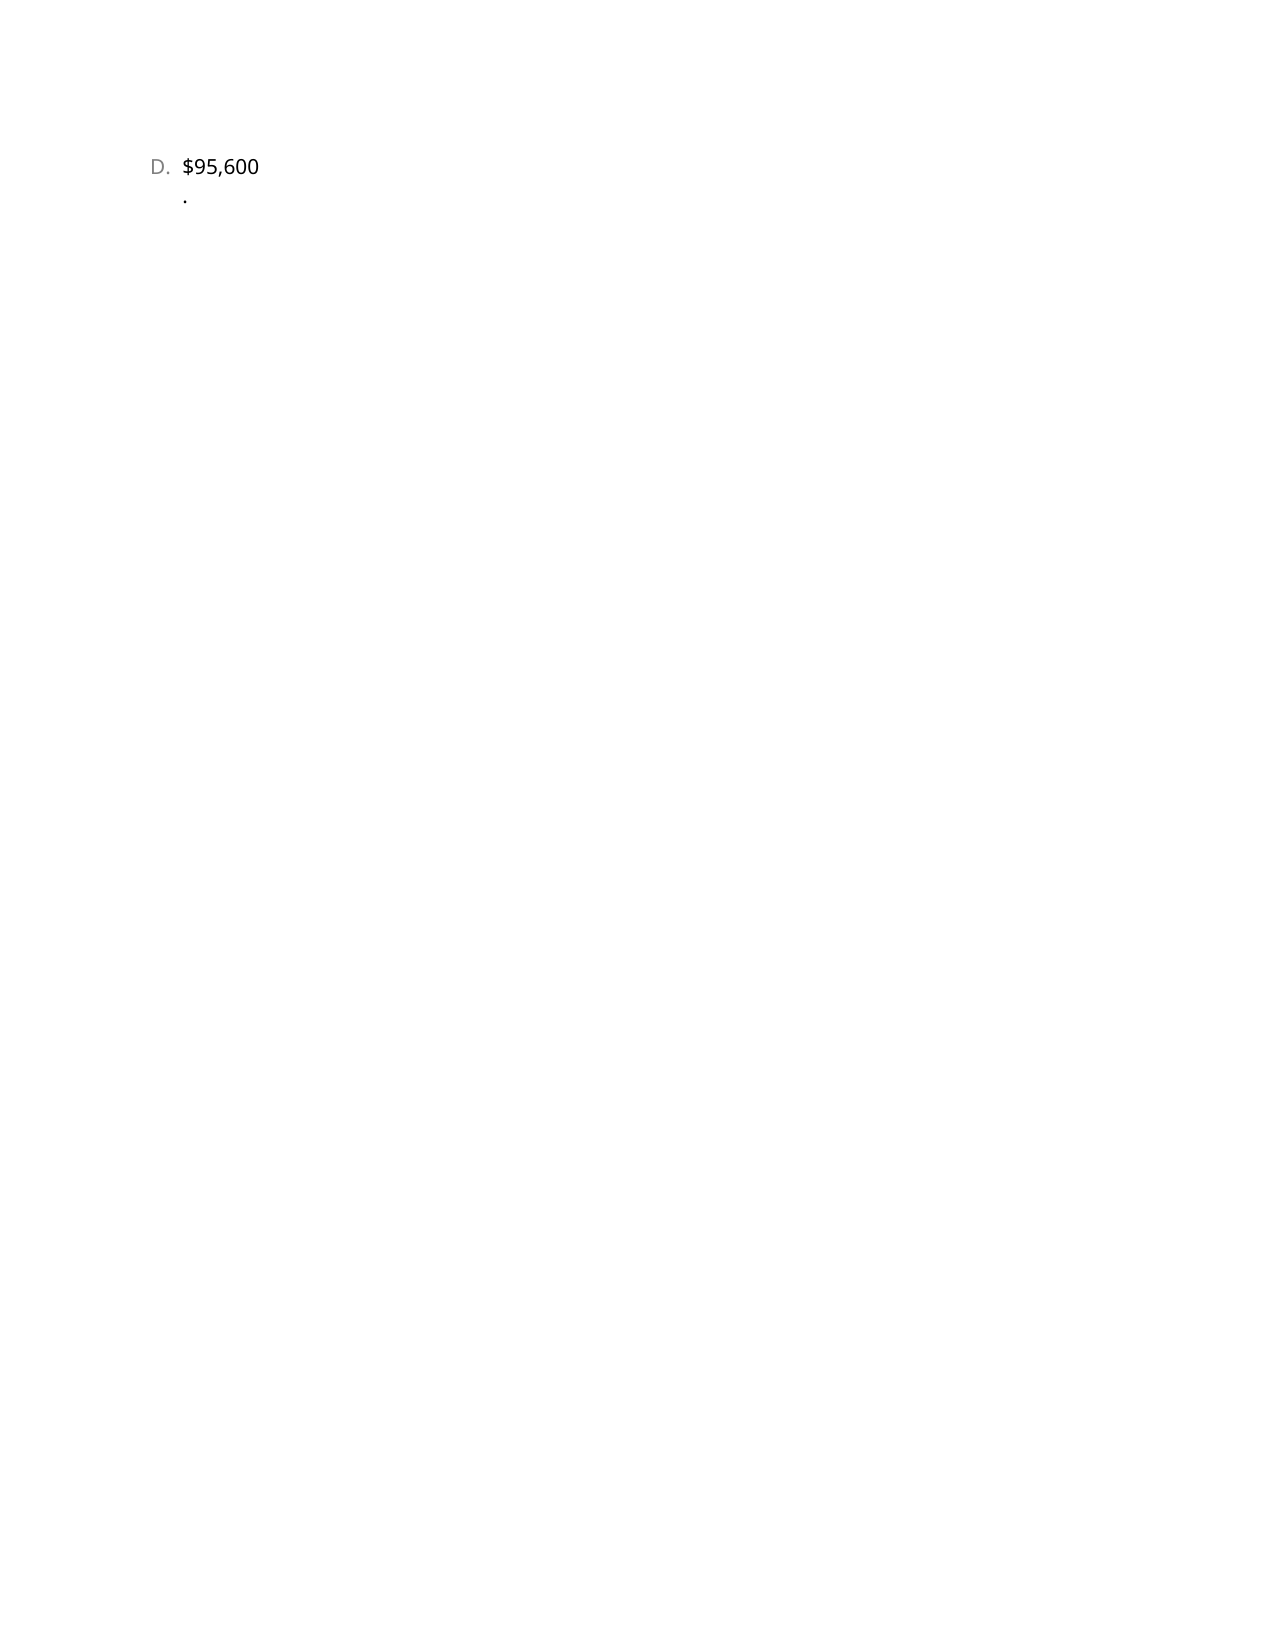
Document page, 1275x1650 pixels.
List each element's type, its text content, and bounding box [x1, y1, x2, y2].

table_header $95,600. [182, 153, 263, 209]
table_header D. [150, 153, 182, 209]
